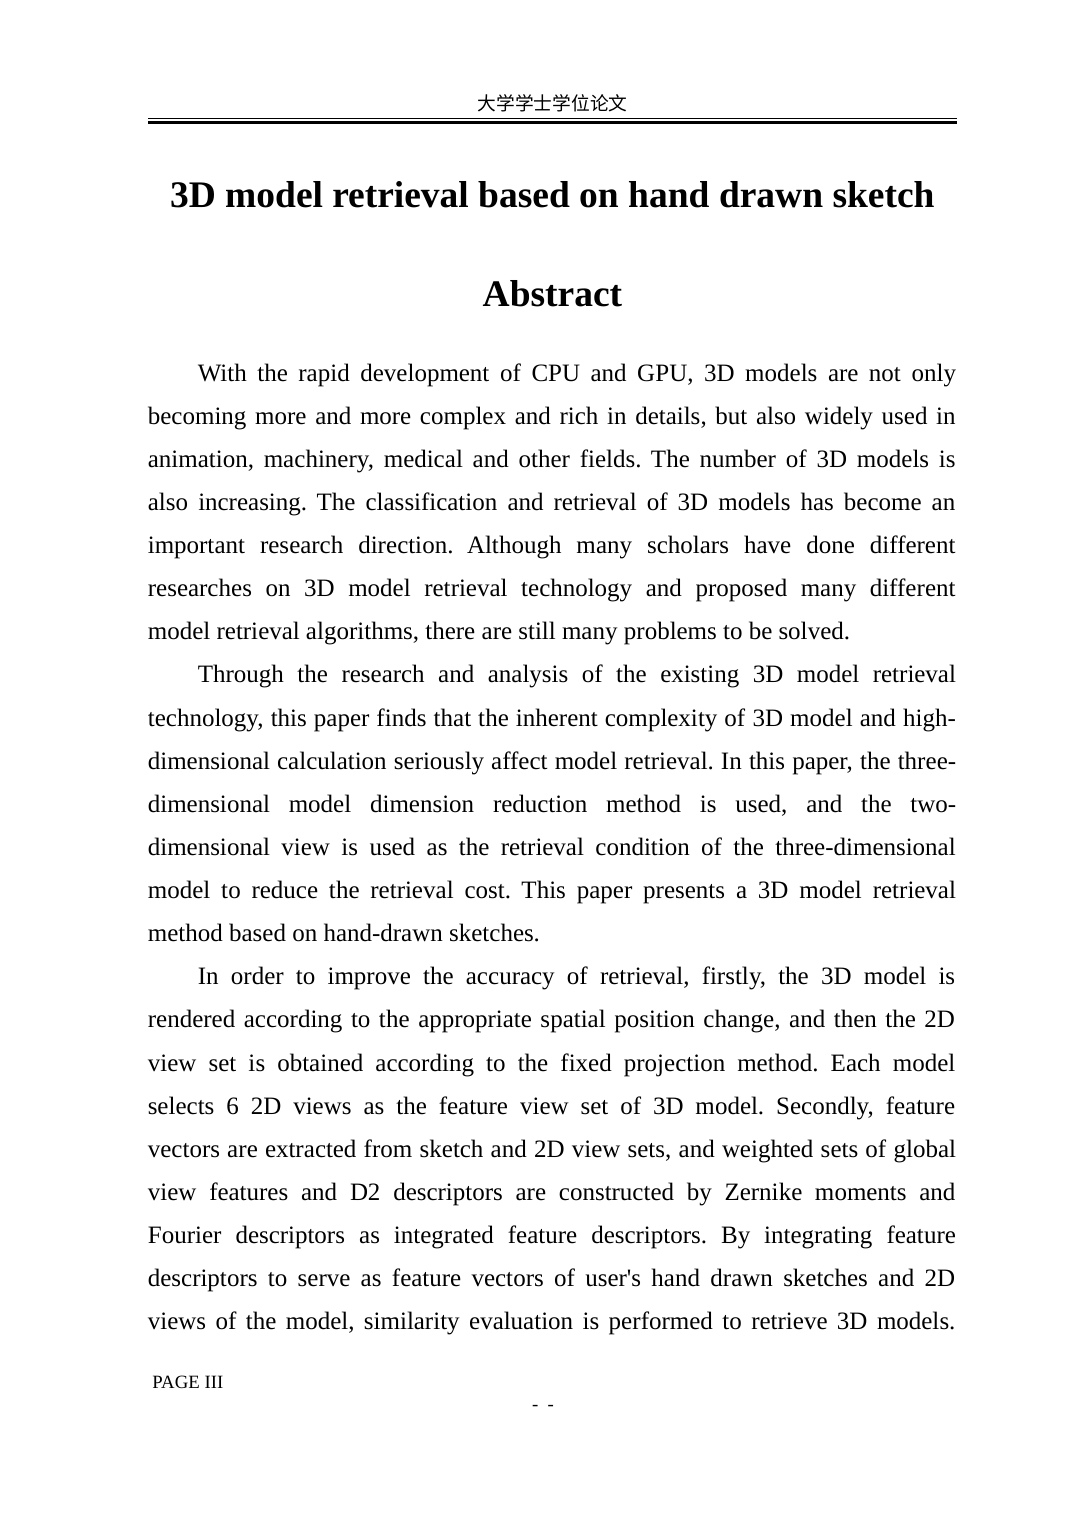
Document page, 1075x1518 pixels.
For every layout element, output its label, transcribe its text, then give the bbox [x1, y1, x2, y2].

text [148, 961, 957, 1335]
text With the rapid development of CPU and GPU, 3D models are not only becoming more and more complex and rich in details, but also widely used in animation, machinery, medical and other fields. The number of 3D models is also increasing. The classification and retrieval of 3D models has become an important research direction. Although many scholars have done different researches on 3D model retrieval technology and proposed many different model retrieval algorithms, there are still many problems to be solved. [148, 358, 957, 645]
text 3D model retrieval based on hand drawn sketch [148, 173, 957, 216]
text Through the research and analysis of the existing 3D model retrieval technology, this paper finds that the inherent complexity of 3D model and high-dimensional calculation seriously affect model retrieval. In this paper, the three-dimensional model dimension reduction method is used, and the two-dimensional view is used as the retrieval condition of the three-dimensional model to reduce the retrieval cost. This paper presents a 3D model retrieval method based on hand-drawn sketches. [148, 659, 957, 947]
text Abstract [148, 271, 957, 314]
